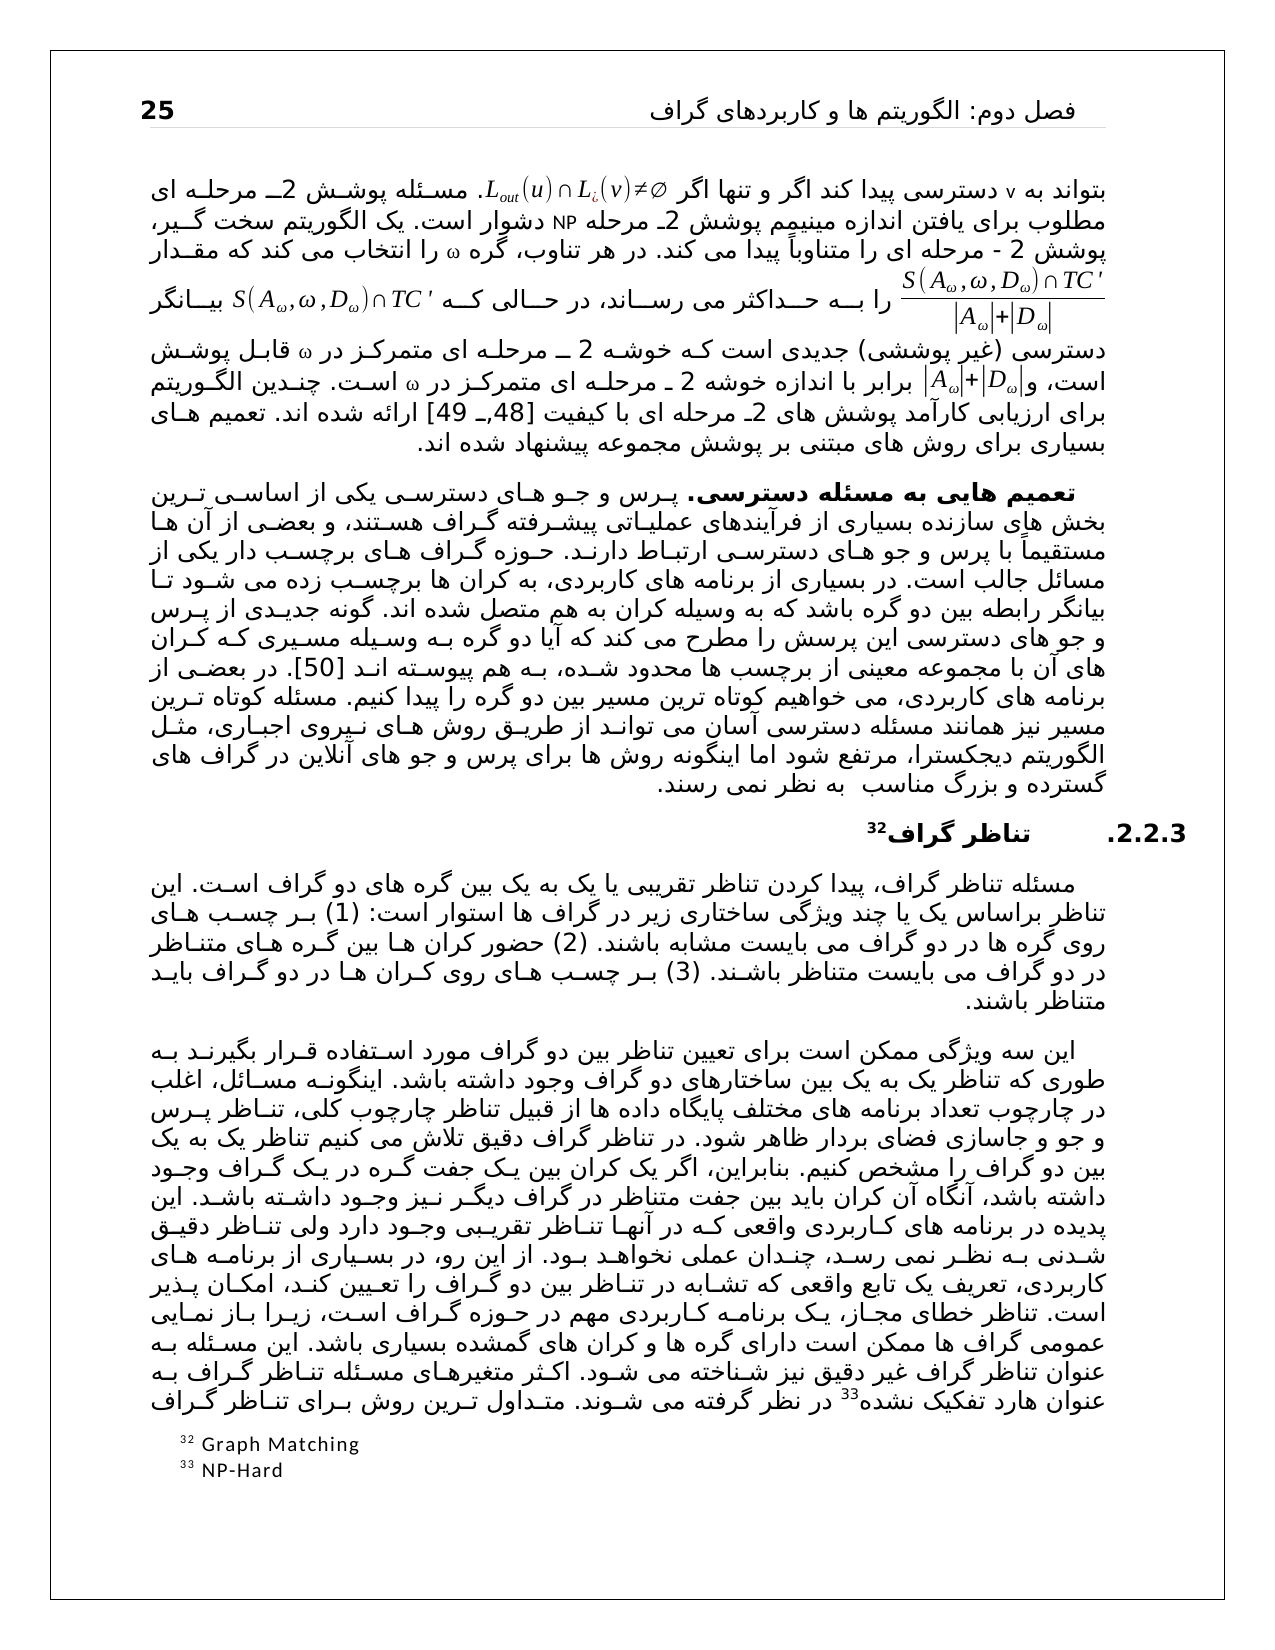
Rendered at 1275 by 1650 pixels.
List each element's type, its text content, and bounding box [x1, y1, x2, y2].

text مسئله تناظر گراف، پیدا کردن تناظر تقریبی یا یک به یک بین گره های دو گراف است. این تناظر براساس یک یا چند ویژگی ساختاری زیر در گراف ها استوار است: (1) بر چسب های روی گره ها در دو گراف می بایست مشابه باشند. (2) حضور کران ها بین گره های متناظر در دو گراف می بایست متناظر باشند. (3) بر چسب های روی کران ها در دو گراف باید متناظر باشند. [150, 869, 1106, 1015]
subtitle تناظر گراف [150, 819, 1106, 849]
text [150, 174, 1106, 457]
text تعمیم هایی به مسئله دسترسی. پرس و جو های دسترسی یکی از اساسی ترین بخش های سازنده بسیاری از فرآیندهای عملیاتی پیشرفته گراف هستند، و بعضی از آن ها مستقیماً با پرس و جو های دسترسی ارتباط دارند. حوزه گراف های برچسب دار یکی از مسائل جالب است. در بسیاری از برنامه های کاربردی، به کران ها برچسب زده می شود تا بیانگر رابطه بین دو گره باشد که به وسیله کران به هم متصل شده اند. گونه جدیدی از پرس و جو های دسترسی این پرسش را مطرح می کند که آیا دو گره به وسیله مسیری که کران های آن با مجموعه معینی از برچسب ها محدود شده، به هم پیوسته اند [50]. در بعضی از برنامه های کاربردی، می خواهیم کوتاه ترین مسیر بین دو گره را پیدا کنیم. مسئله کوتاه ترین مسیر نیز همانند مسئله دسترسی آسان می تواند از طریق روش های نیروی اجباری، مثل الگوریتم دیجکسترا، مرتفع شود اما اینگونه روش ها برای پرس و جو های آنلاین در گراف های گسترده و بزرگ مناسب به نظر نمی رسند. [150, 478, 1106, 799]
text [150, 1036, 1106, 1415]
